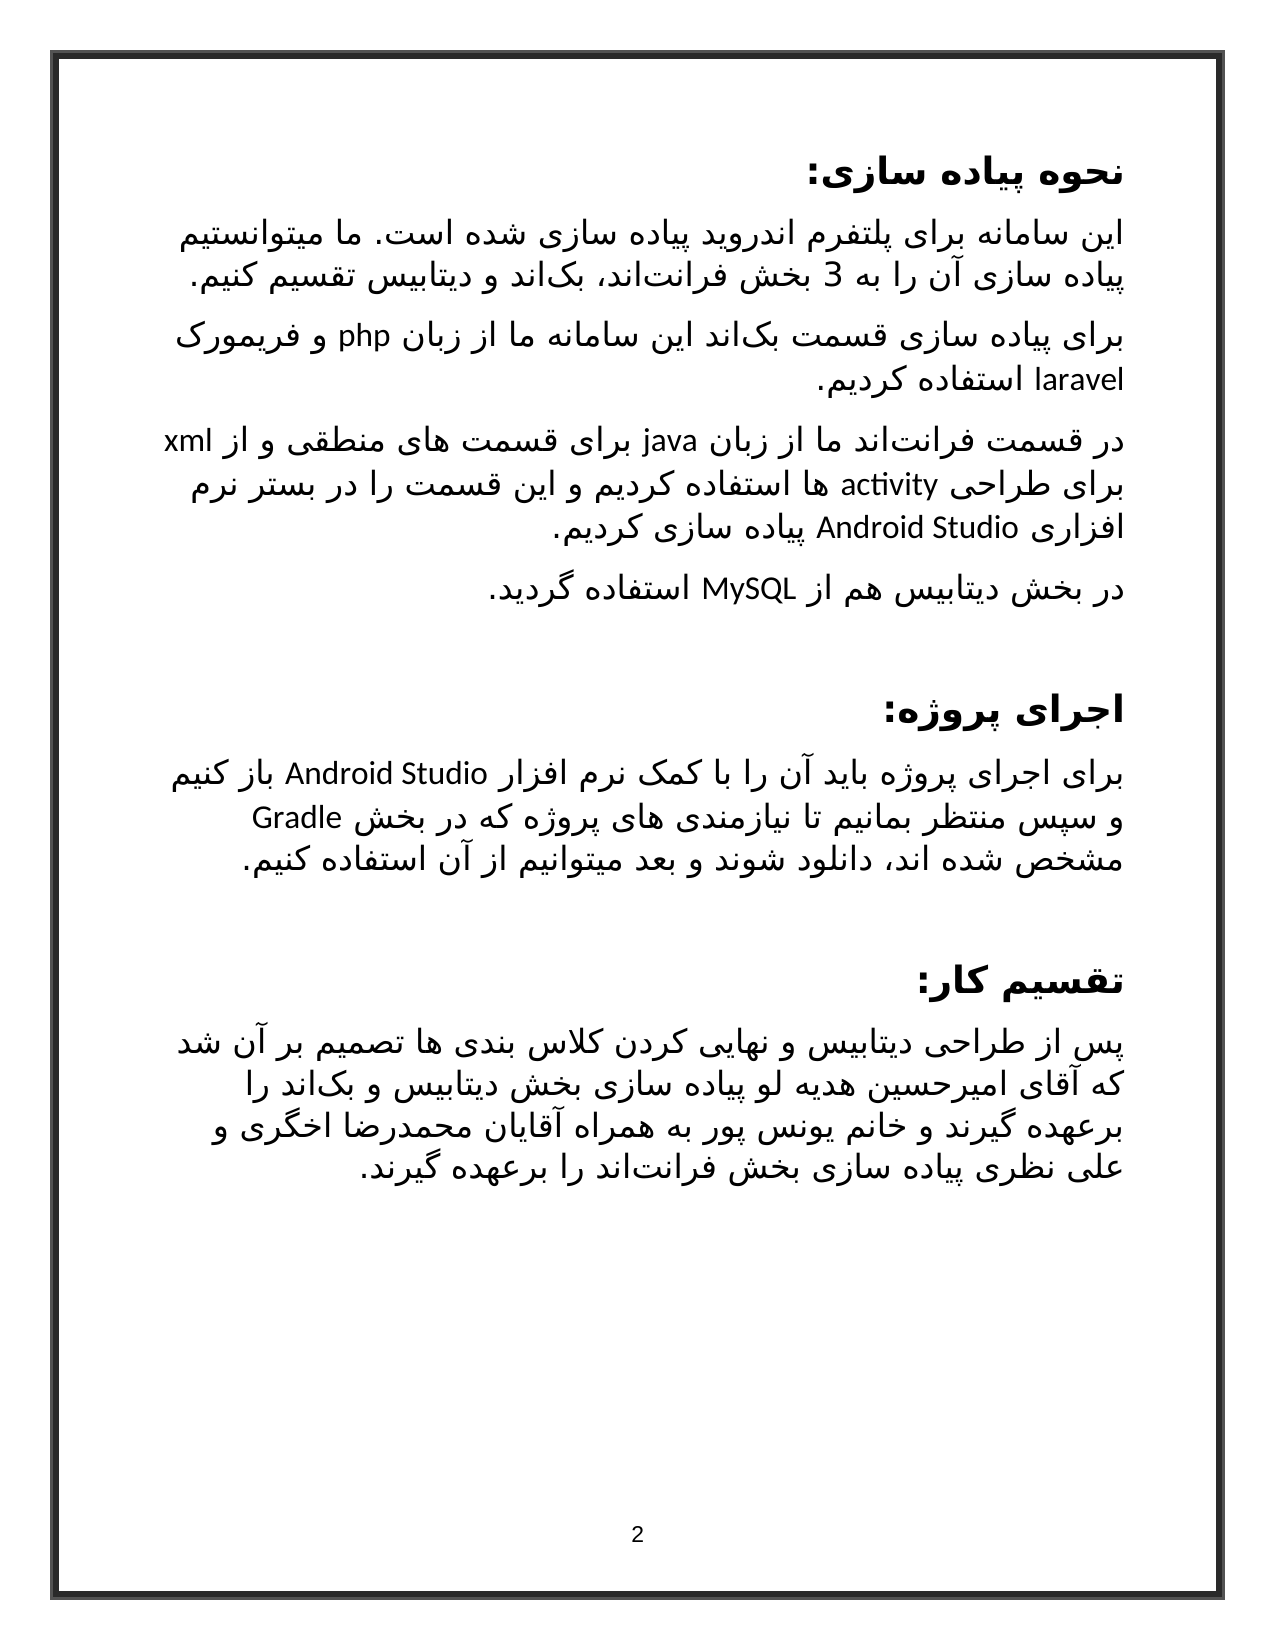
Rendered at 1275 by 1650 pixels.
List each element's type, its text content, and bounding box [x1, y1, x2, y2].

text برای پیاده سازی قسمت بک‌اند این سامانه ما از زبان php و فریمورک laravel استفاده کردیم. [150, 314, 1125, 399]
text برای اجرای پروژه باید آن را با کمک نرم افزار Android Studio باز کنیم و سپس منتظر بمانیم تا نیازمندی های پروژه که در بخش Gradle مشخص شده اند، دانلود شوند و بعد میتوانیم از آن استفاده کنیم. [150, 752, 1125, 878]
text اجرای پروژه: [150, 688, 1125, 732]
text نحوه پیاده سازی: [150, 150, 1125, 194]
text تقسیم کار: [150, 958, 1125, 1002]
text در قسمت فرانت‌اند ما از زبان java برای قسمت های منطقی و از xml برای طراحی activity ها استفاده کردیم و این قسمت را در بستر نرم افزاری Android Studio پیاده سازی کردیم. [150, 419, 1125, 547]
text این سامانه برای پلتفرم اندروید پیاده سازی شده است. ما میتوانستیم پیاده سازی آن را به 3 بخش فرانت‌اند، بک‌اند و دیتابیس تقسیم کنیم. [150, 214, 1125, 294]
text در بخش دیتابیس هم از MySQL استفاده گردید. [150, 567, 1125, 608]
text پس از طراحی دیتابیس و نهایی کردن کلاس بندی ها تصمیم بر آن شد که آقای امیرحسین هدیه لو پیاده سازی بخش دیتابیس و بک‌اند را برعهده گیرند و خانم یونس پور به همراه آقایان محمدرضا اخگری و علی نظری پیاده سازی بخش فرانت‌اند را برعهده گیرند. [150, 1022, 1125, 1187]
